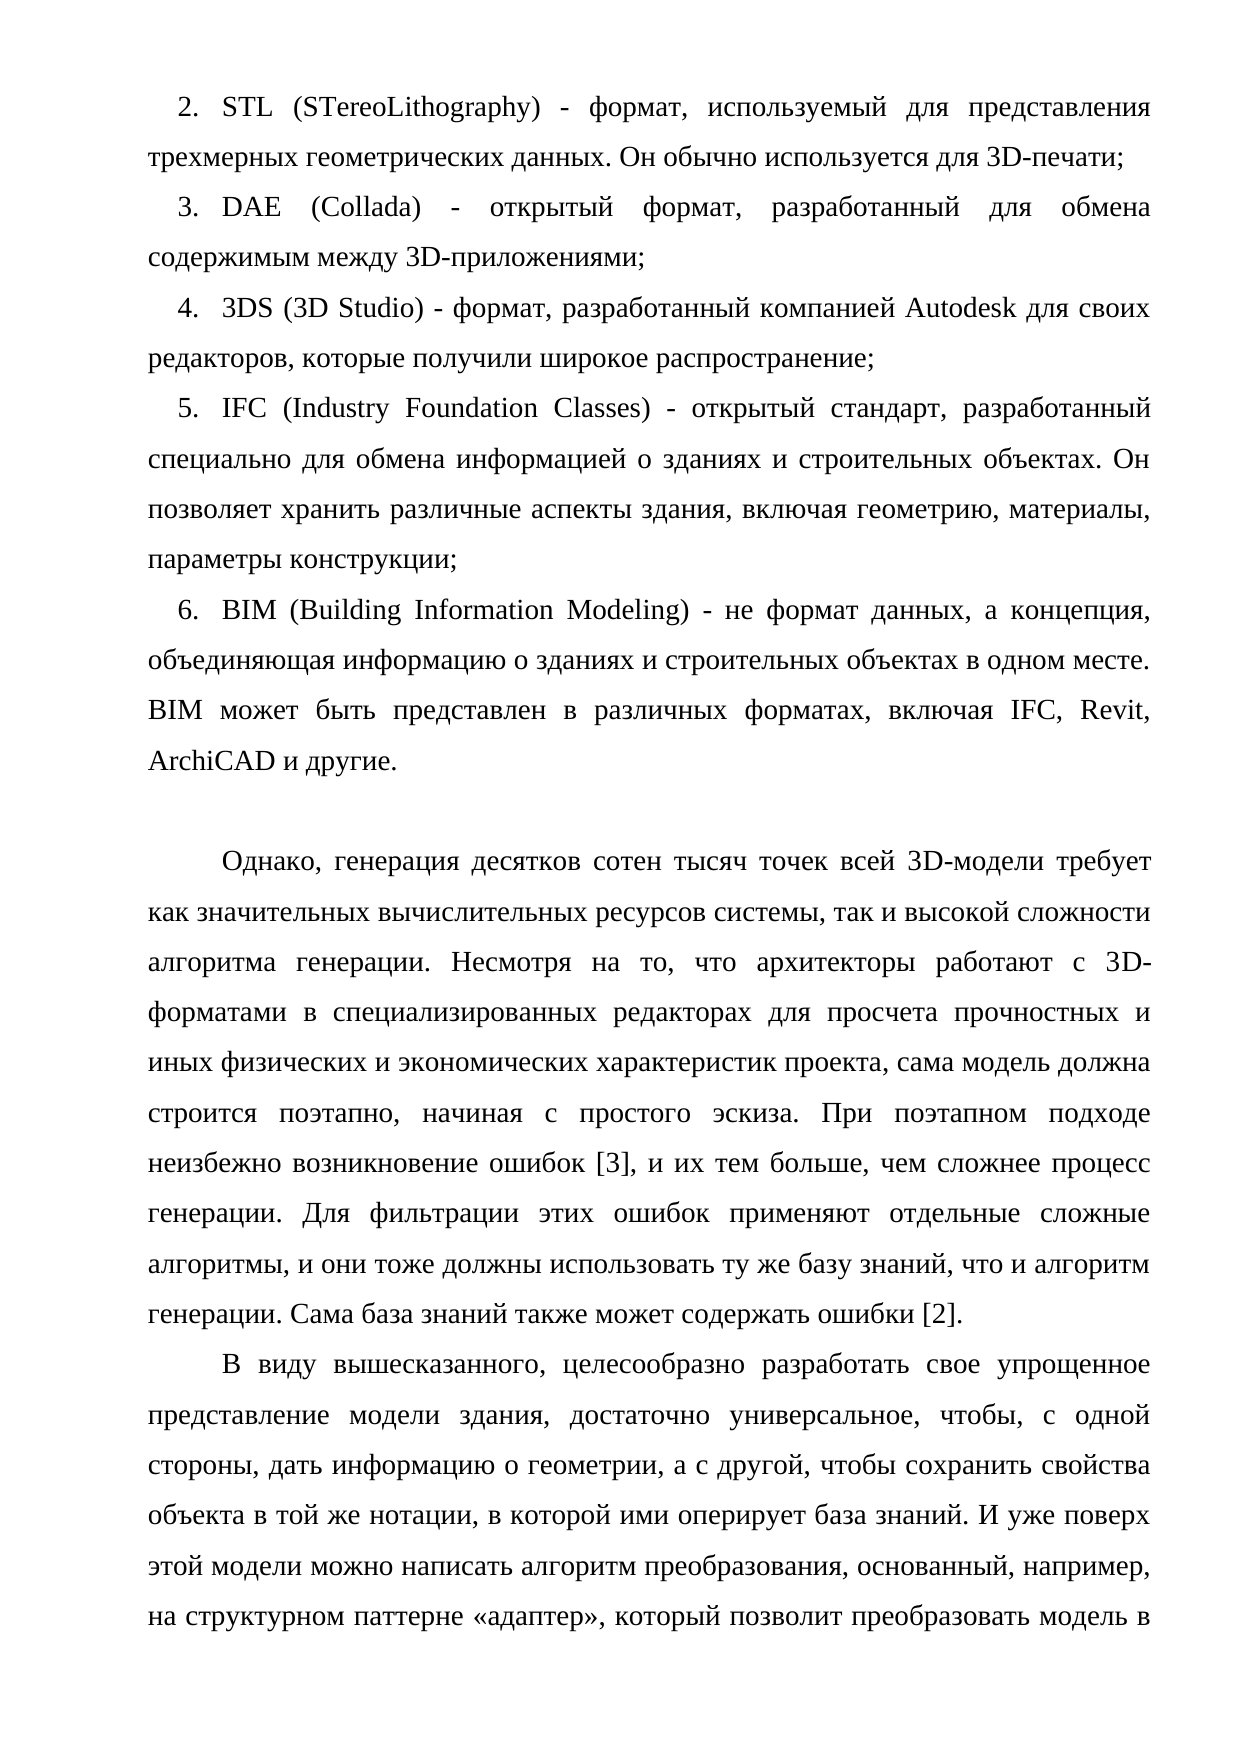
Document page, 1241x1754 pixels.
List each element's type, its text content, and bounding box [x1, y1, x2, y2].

list BIM (Building Information Modeling) - не формат данных, а концепция, объединяющая информацию о зданиях и строительных объектах в одном месте. BIM может быть представлен в различных форматах, включая IFC, Revit, ArchiCAD и другие. [148, 592, 1152, 776]
list DAE (Collada) - открытый формат, разработанный для обмена содержимым между 3D-приложениями; [148, 189, 1152, 273]
list STL (STereoLithography) - формат, используемый для представления трехмерных геометрических данных. Он обычно используется для 3D-печати; [148, 89, 1152, 172]
list 3DS (3D Studio) - формат, разработанный компанией Autodesk для своих редакторов, которые получили широкое распространение; [148, 290, 1152, 374]
text Однако, генерация десятков сотен тысяч точек всей 3D-модели требует как значительных вычислительных ресурсов системы, так и высокой сложности алгоритма генерации. Несмотря на то, что архитекторы работают с 3D-форматами в специализированных редакторах для просчета прочностных и иных физических и экономических характеристик проекта, сама модель должна строится поэтапно, начиная с простого эскиза. При поэтапном подходе неизбежно возникновение ошибок [3], и их тем больше, чем сложнее процесс генерации. Для фильтрации этих ошибок применяют отдельные сложные алгоритмы, и они тоже должны использовать ту же базу знаний, что и алгоритм генерации. Сама база знаний также может содержать ошибки [2]. [148, 843, 1152, 1330]
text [148, 1346, 1152, 1632]
list IFC (Industry Foundation Classes) - открытый стандарт, разработанный специально для обмена информацией о зданиях и строительных объектах. Он позволяет хранить различные аспекты здания, включая геометрию, материалы, параметры конструкции; [148, 391, 1152, 575]
